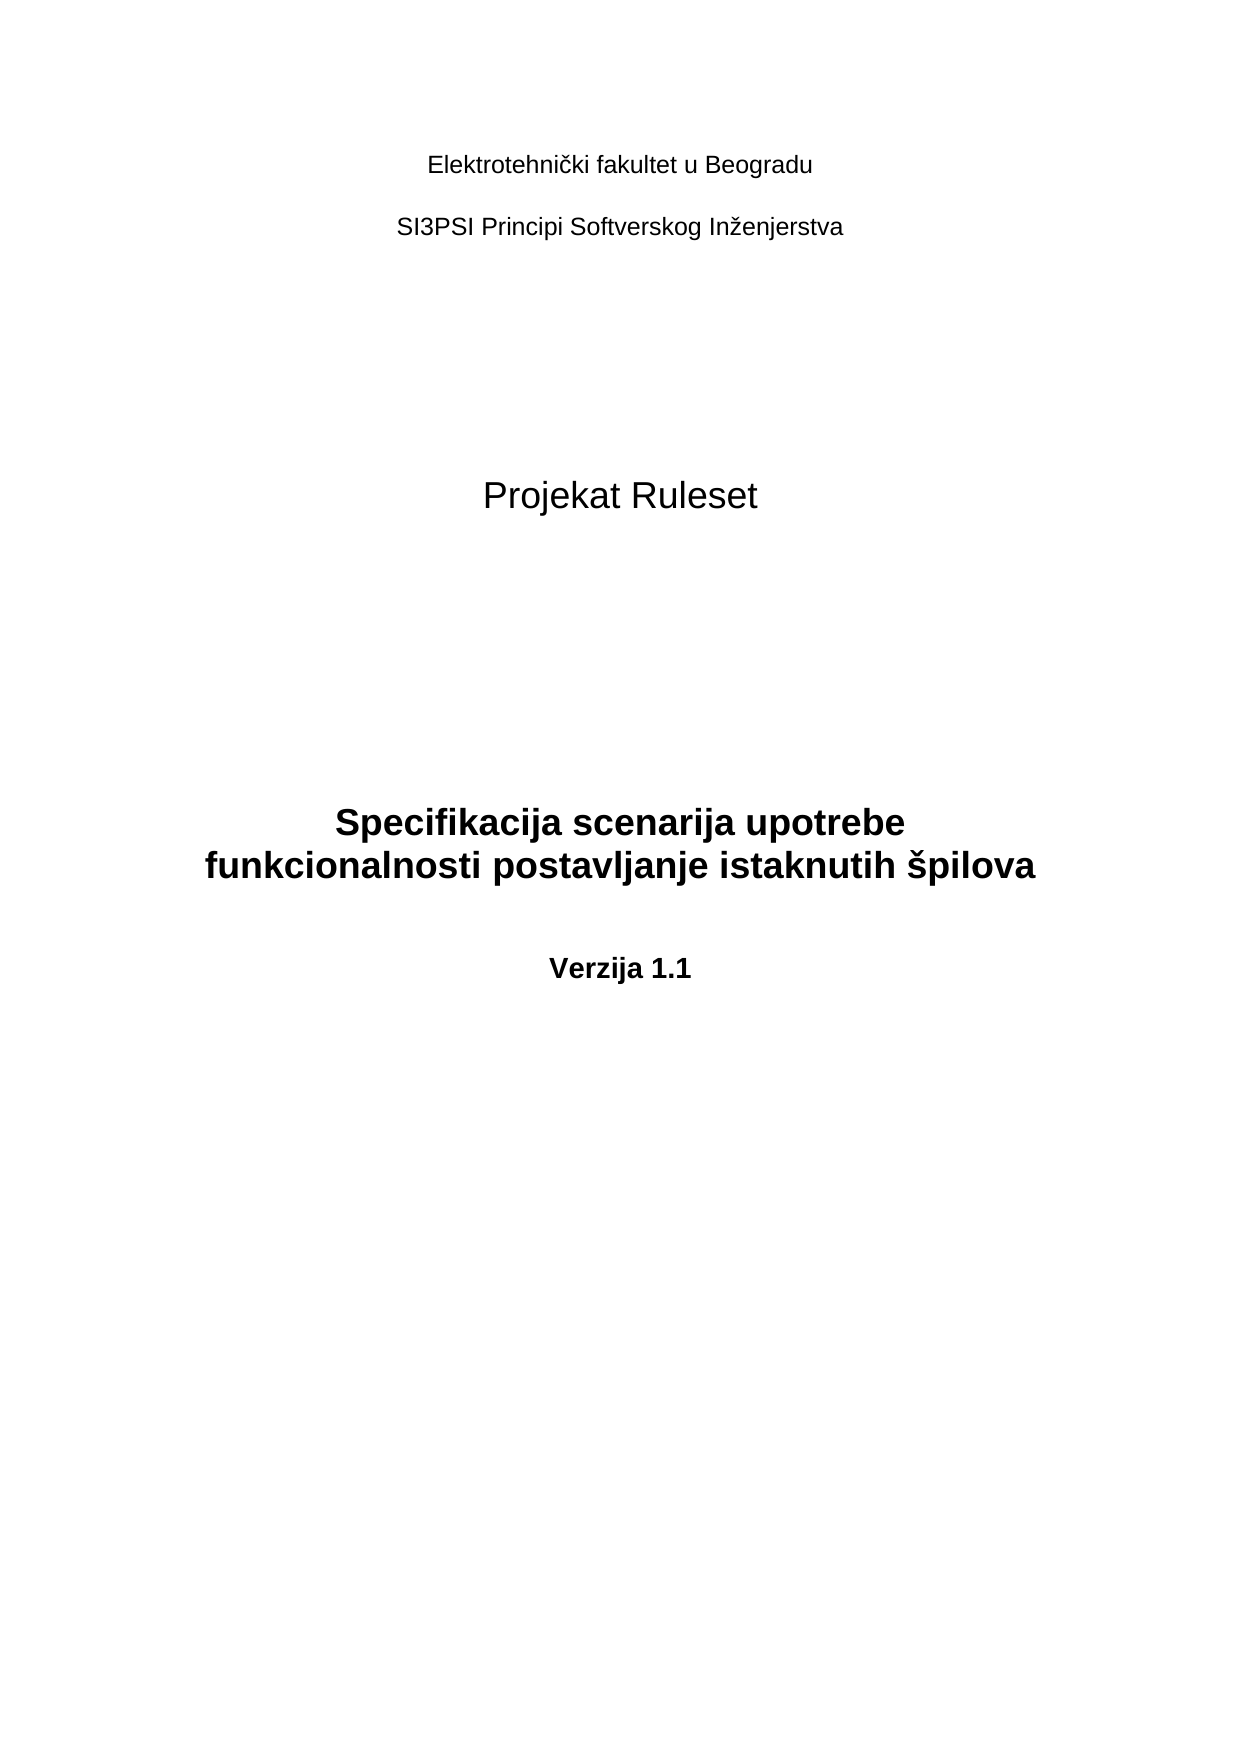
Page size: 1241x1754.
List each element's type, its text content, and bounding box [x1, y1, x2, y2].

text Projekat Ruleset [191, 473, 1049, 517]
text funkcionalnosti postavljanje istaknutih špilova [191, 843, 1049, 886]
text SI3PSI Principi Softverskog Inženjerstva [191, 212, 1049, 241]
text Elektrotehnički fakultet u Beogradu [191, 150, 1049, 179]
text Specifikacija scenarija upotrebe [191, 800, 1049, 843]
text Verzija 1.1 [191, 951, 1049, 985]
